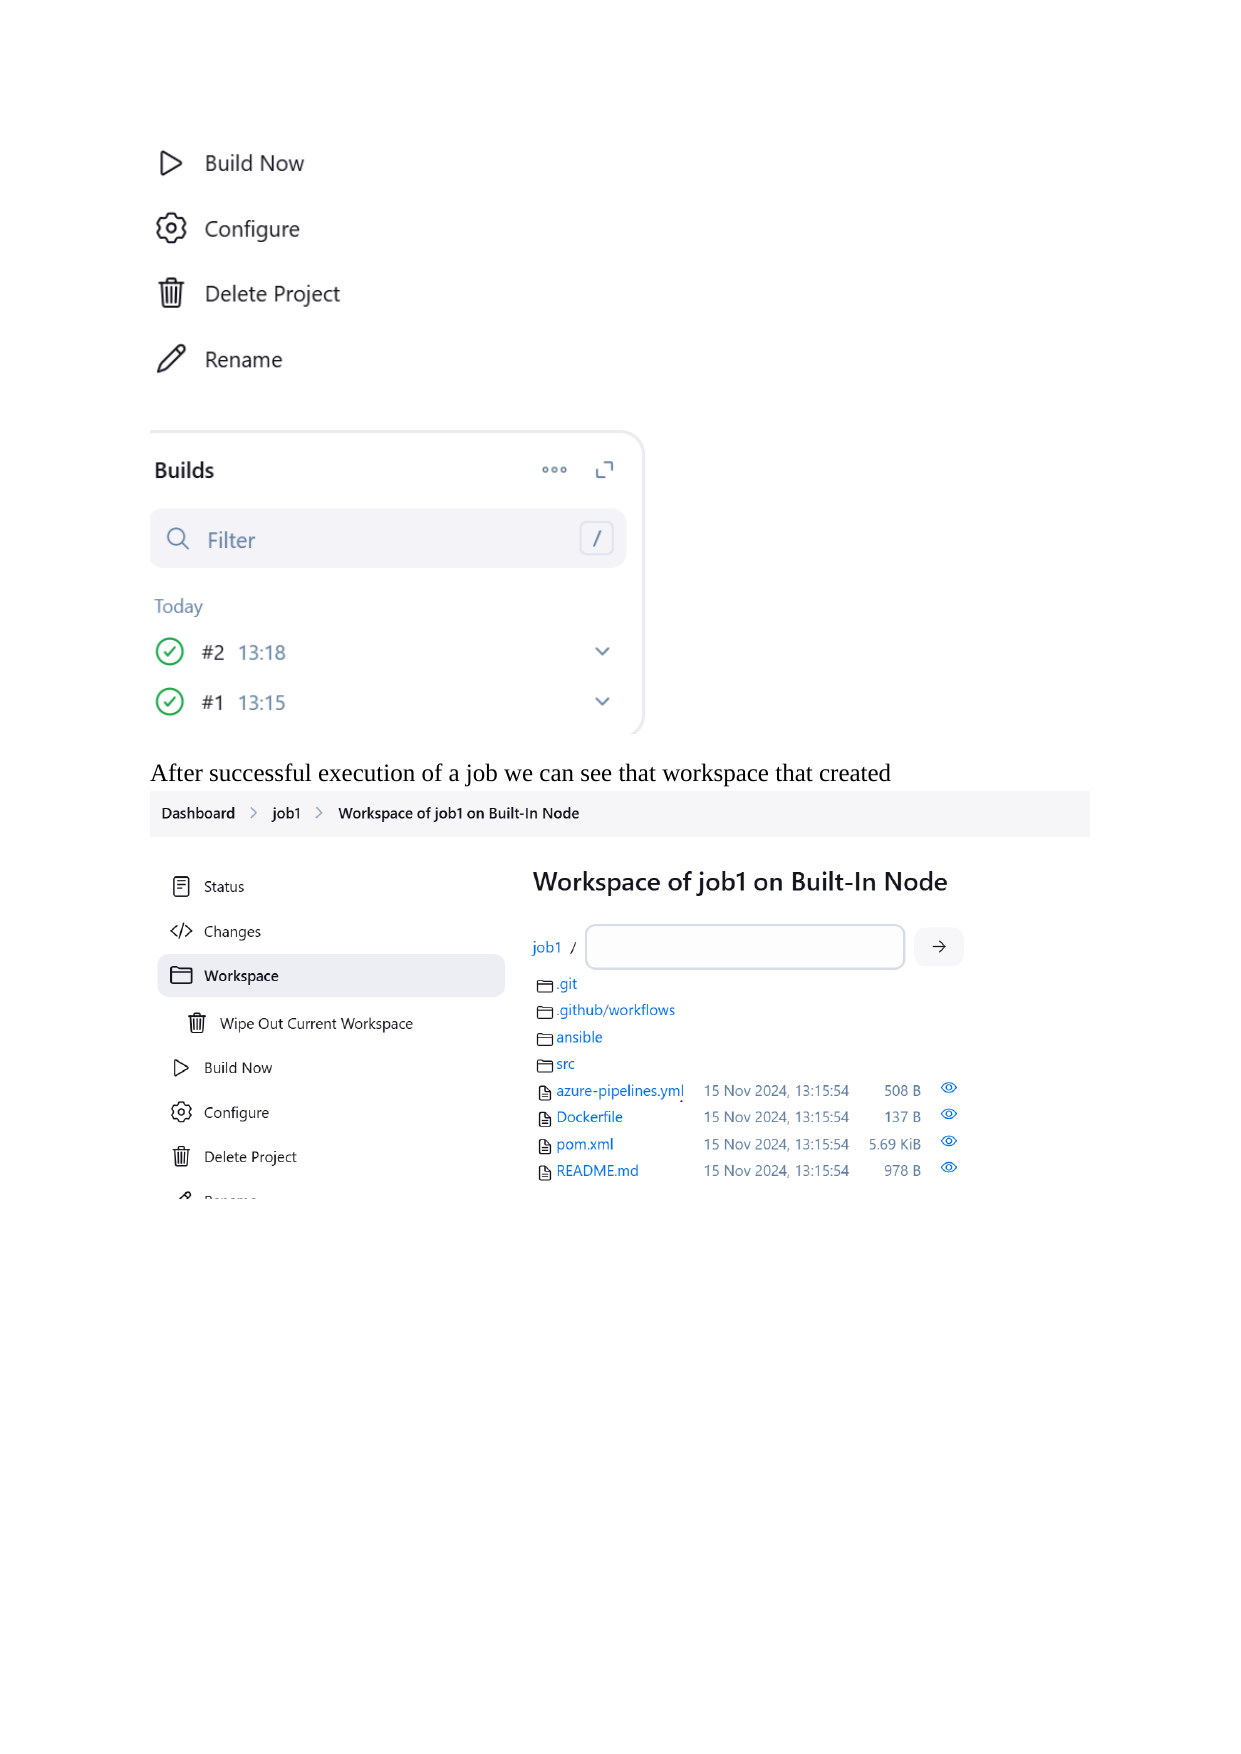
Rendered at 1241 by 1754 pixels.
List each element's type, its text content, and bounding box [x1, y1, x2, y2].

picture [150, 150, 713, 734]
text After successful execution of a job we can see that workspace that created [150, 758, 1090, 791]
picture [150, 791, 1091, 1199]
